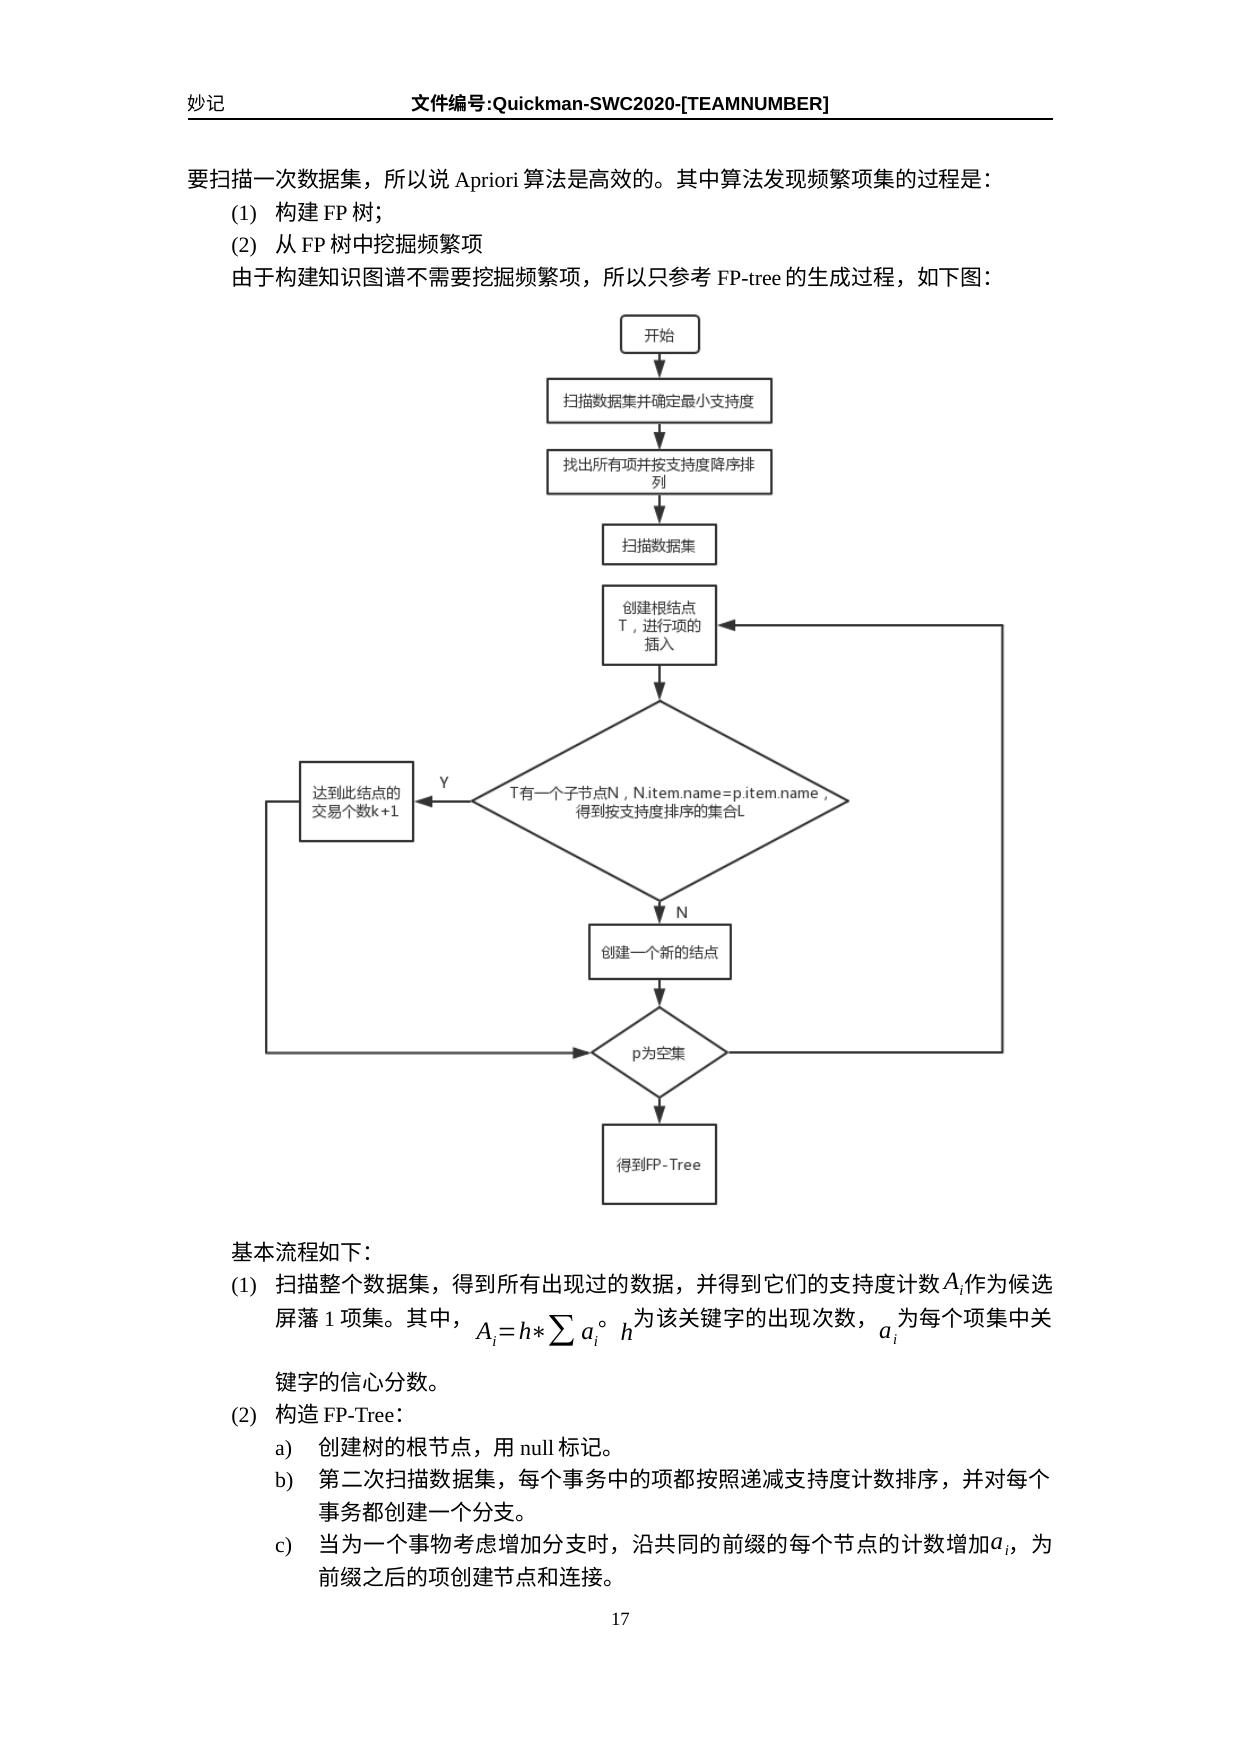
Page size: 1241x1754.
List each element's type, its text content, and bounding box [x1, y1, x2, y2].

text 由于构建知识图谱不需要挖掘频繁项，所以只参考FP-tree的生成过程，如下图： [187, 259, 1053, 292]
list 扫描整个数据集，得到所有出现过的数据，并得到它们的支持度计数作为候选屏藩1项集。其中，。为该关键字的出现次数，为每个项集中关键字的信心分数。 [231, 1267, 1053, 1397]
list 构建FP树； [231, 194, 1053, 227]
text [187, 162, 1053, 194]
list 第二次扫描数据集，每个事务中的项都按照递减支持度计数排序，并对每个事务都创建一个分支。 [275, 1462, 1053, 1527]
list 创建树的根节点，用null标记。 [275, 1429, 1053, 1462]
list 当为一个事物考虑增加分支时，沿共同的前缀的每个节点的计数增加，为前缀之后的项创建节点和连接。 [275, 1527, 1053, 1592]
list 从FP树中挖掘频繁项 [231, 227, 1053, 259]
list 构造FP-Tree： [231, 1397, 1053, 1429]
picture [231, 292, 1038, 1227]
text 基本流程如下： [187, 1234, 1053, 1267]
